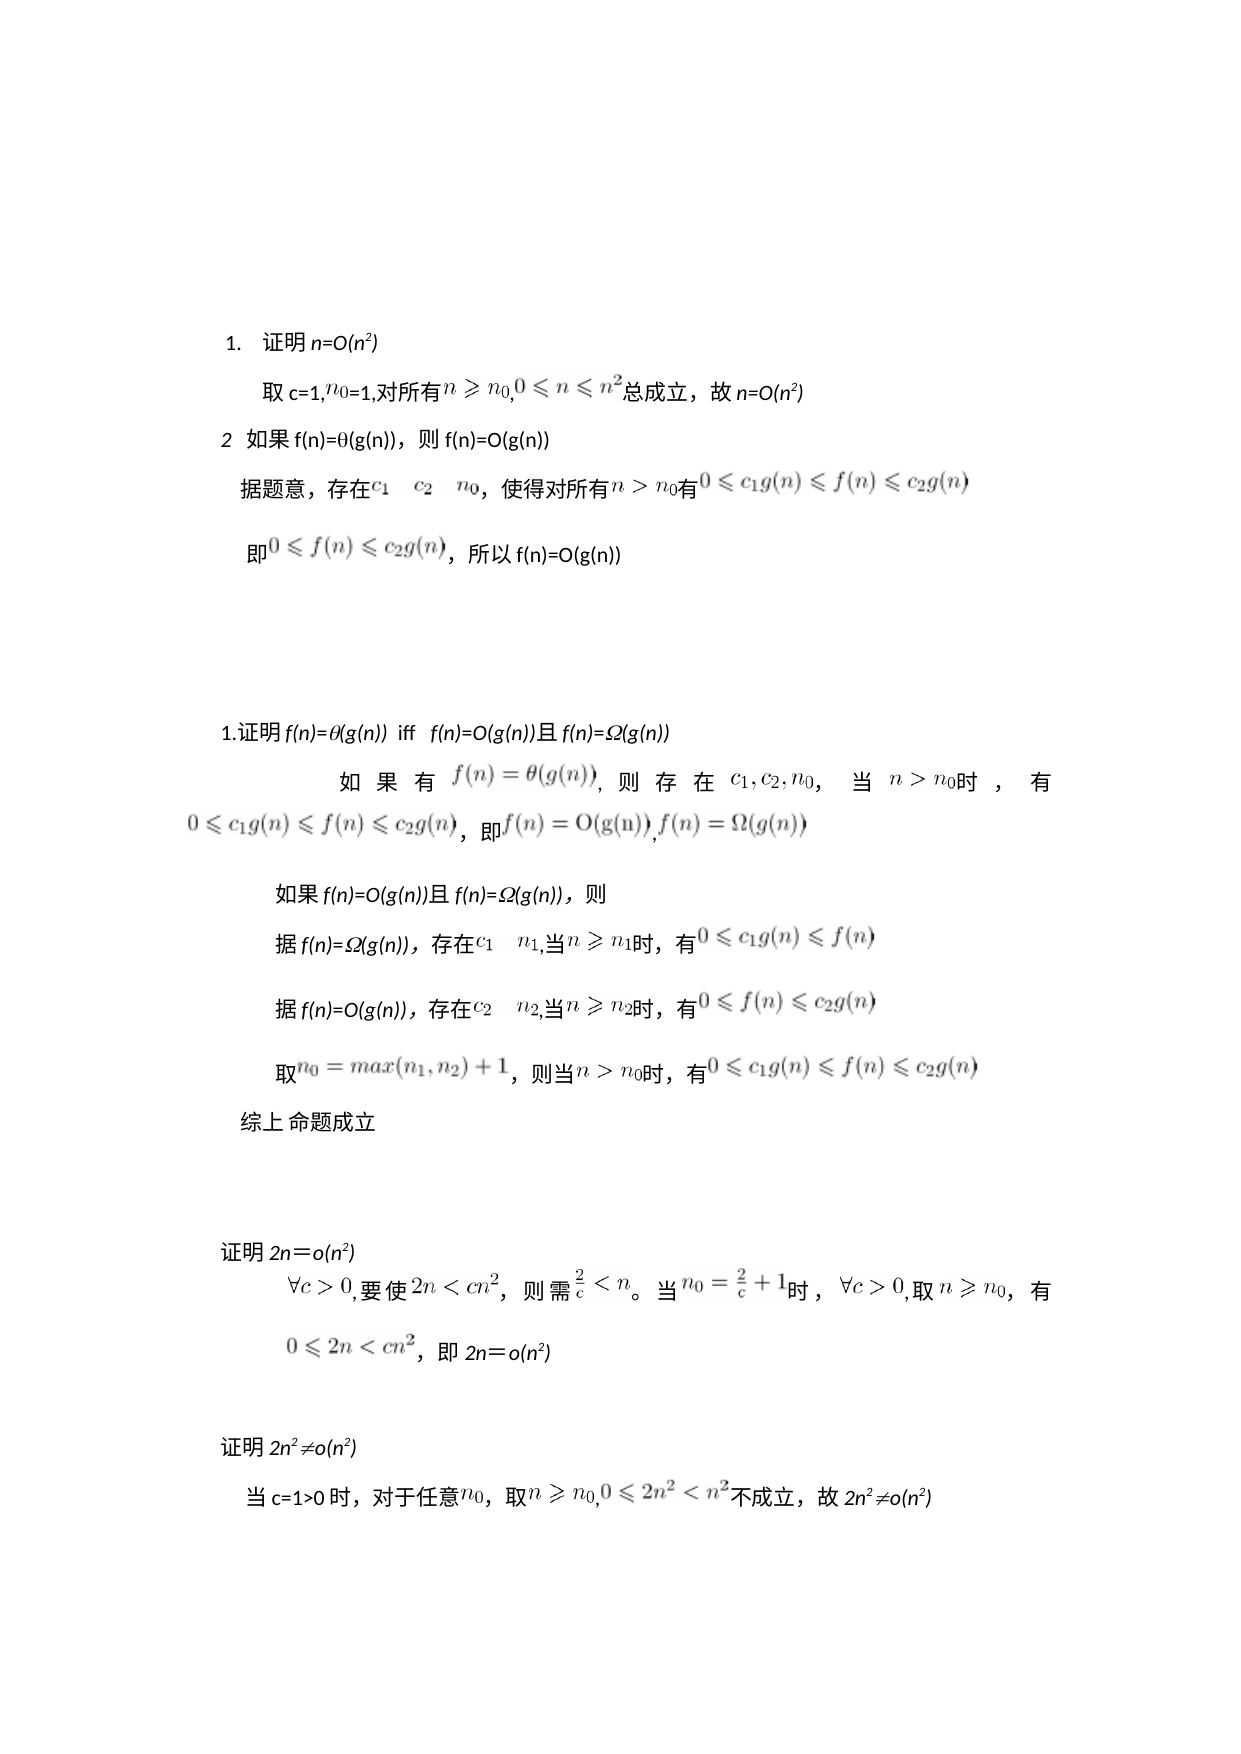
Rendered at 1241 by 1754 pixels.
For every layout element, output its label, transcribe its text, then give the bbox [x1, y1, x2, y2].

list 证明n=O(n2) [225, 324, 1053, 357]
text 据f(n)=(g(n))，存在,当时，有 [231, 909, 1053, 974]
text 据f(n)=O(g(n))，存在,当时，有 [187, 974, 1053, 1039]
text 如果有,则存在，当时，有，即, [187, 747, 1053, 877]
text 1.证明f(n)=(g(n)) iff f(n)=O(g(n))且f(n)=(g(n)) [187, 714, 1053, 747]
text 如果f(n)=O(g(n))且f(n)=(g(n))，则 [187, 877, 1053, 909]
text 证明2n＝o(n2) [187, 1234, 1053, 1267]
text 2 如果f(n)=(g(n))，则f(n)=O(g(n)) [187, 422, 1053, 454]
text 取c=1,=1,对所有,总成立，故n=O(n2) [262, 357, 1053, 422]
text 取，则当时，有 [187, 1039, 1053, 1104]
text 证明2n2o(n2) [187, 1429, 1053, 1462]
text 当c=1>0时，对于任意，取,不成立，故2n2o(n2) [187, 1462, 1053, 1527]
text 据题意，存在，使得对所有有 [187, 454, 1053, 519]
text 即，所以f(n)=O(g(n)) [187, 519, 1053, 584]
text 综上 命题成立 [187, 1104, 1053, 1137]
text ,要使，则需。当时，,取，有，即 2n＝o(n2) [220, 1267, 1053, 1397]
